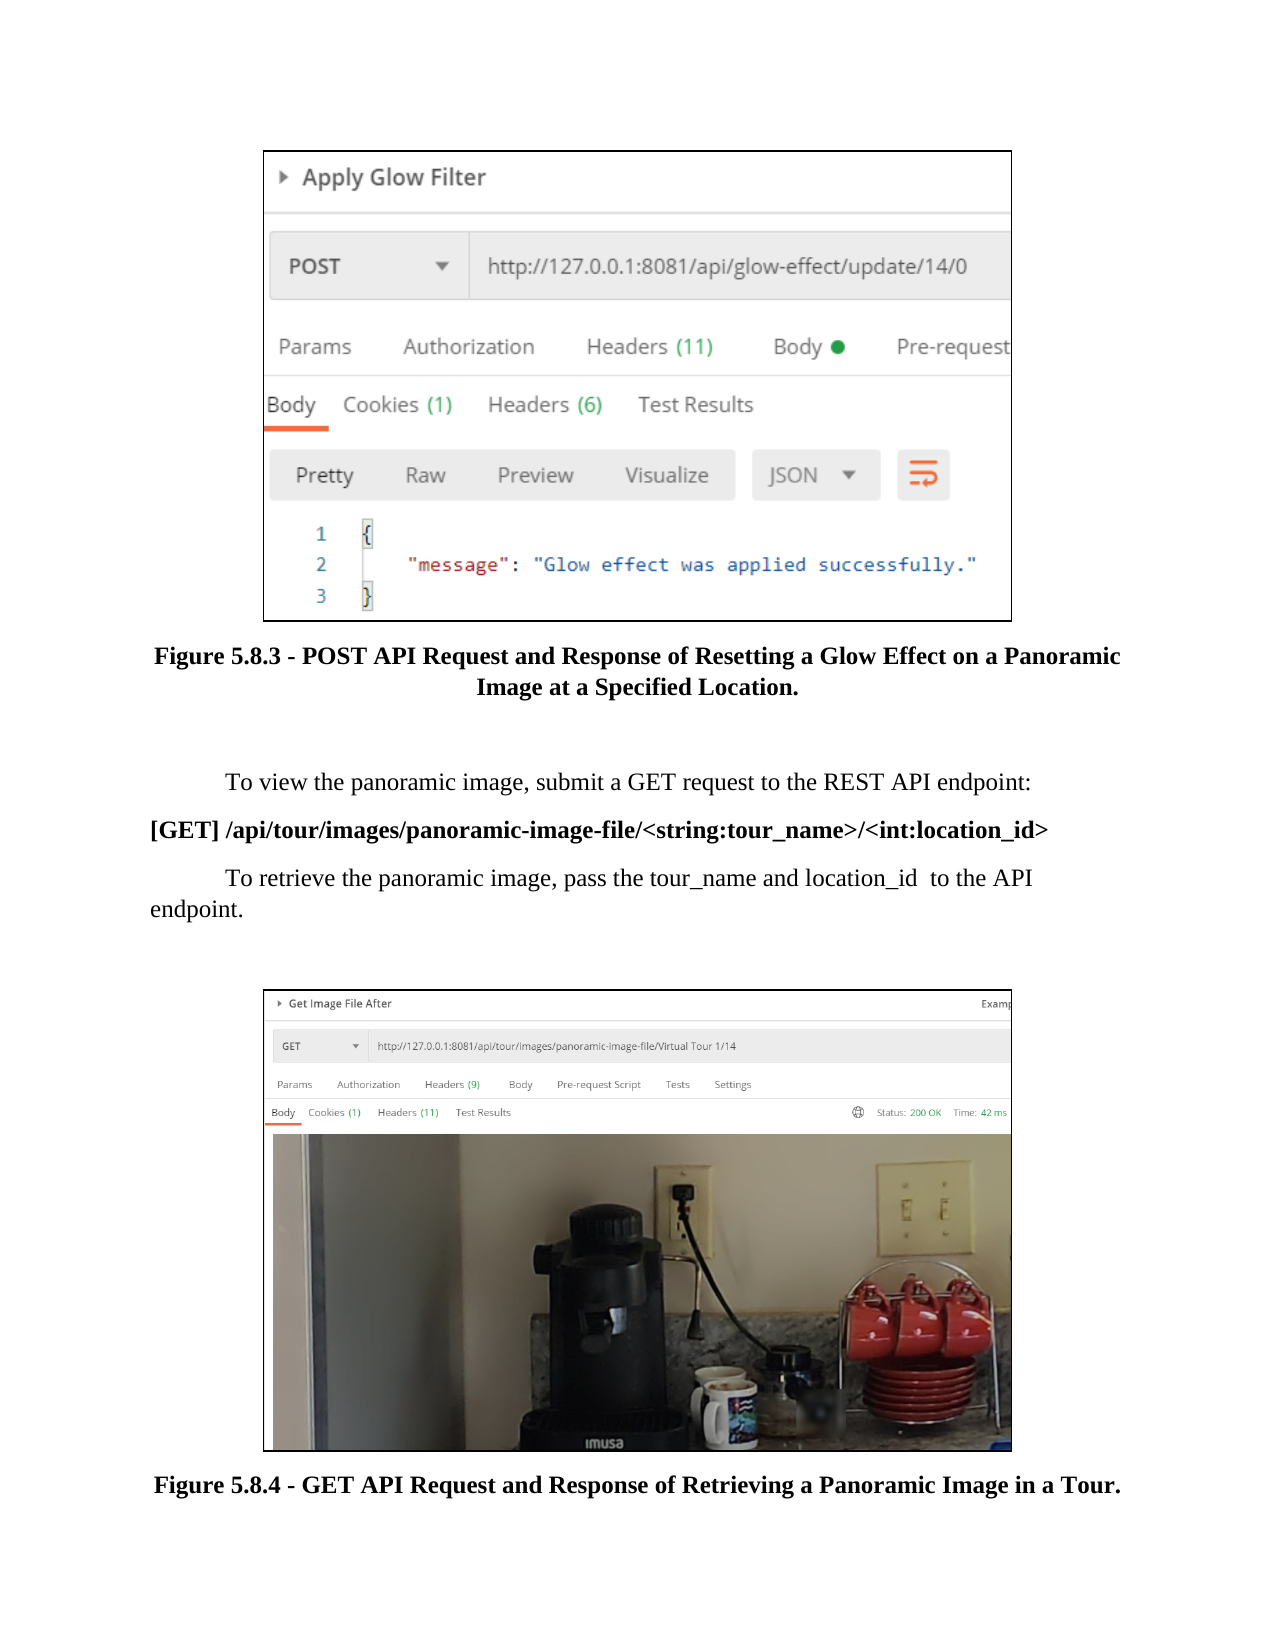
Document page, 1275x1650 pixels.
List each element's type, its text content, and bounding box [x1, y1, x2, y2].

text [GET] /api/tour/images/panoramic-image-file/<string:tour_name>/<int:location_id> [150, 815, 1125, 844]
text To retrieve the panoramic image, pass the tour_name and location_id to the API endpoint. [150, 863, 1125, 922]
text Figure 5.8.4 - GET API Request and Response of Retrieving a Panoramic Image in a Tour. [150, 1470, 1125, 1499]
text To view the panoramic image, submit a GET request to the REST API endpoint: [150, 767, 1125, 796]
picture [264, 152, 1011, 620]
text Figure 5.8.3 - POST API Request and Response of Resetting a Glow Effect on a Panoramic Image at a Specified Location. [150, 641, 1125, 701]
picture [264, 991, 1011, 1450]
